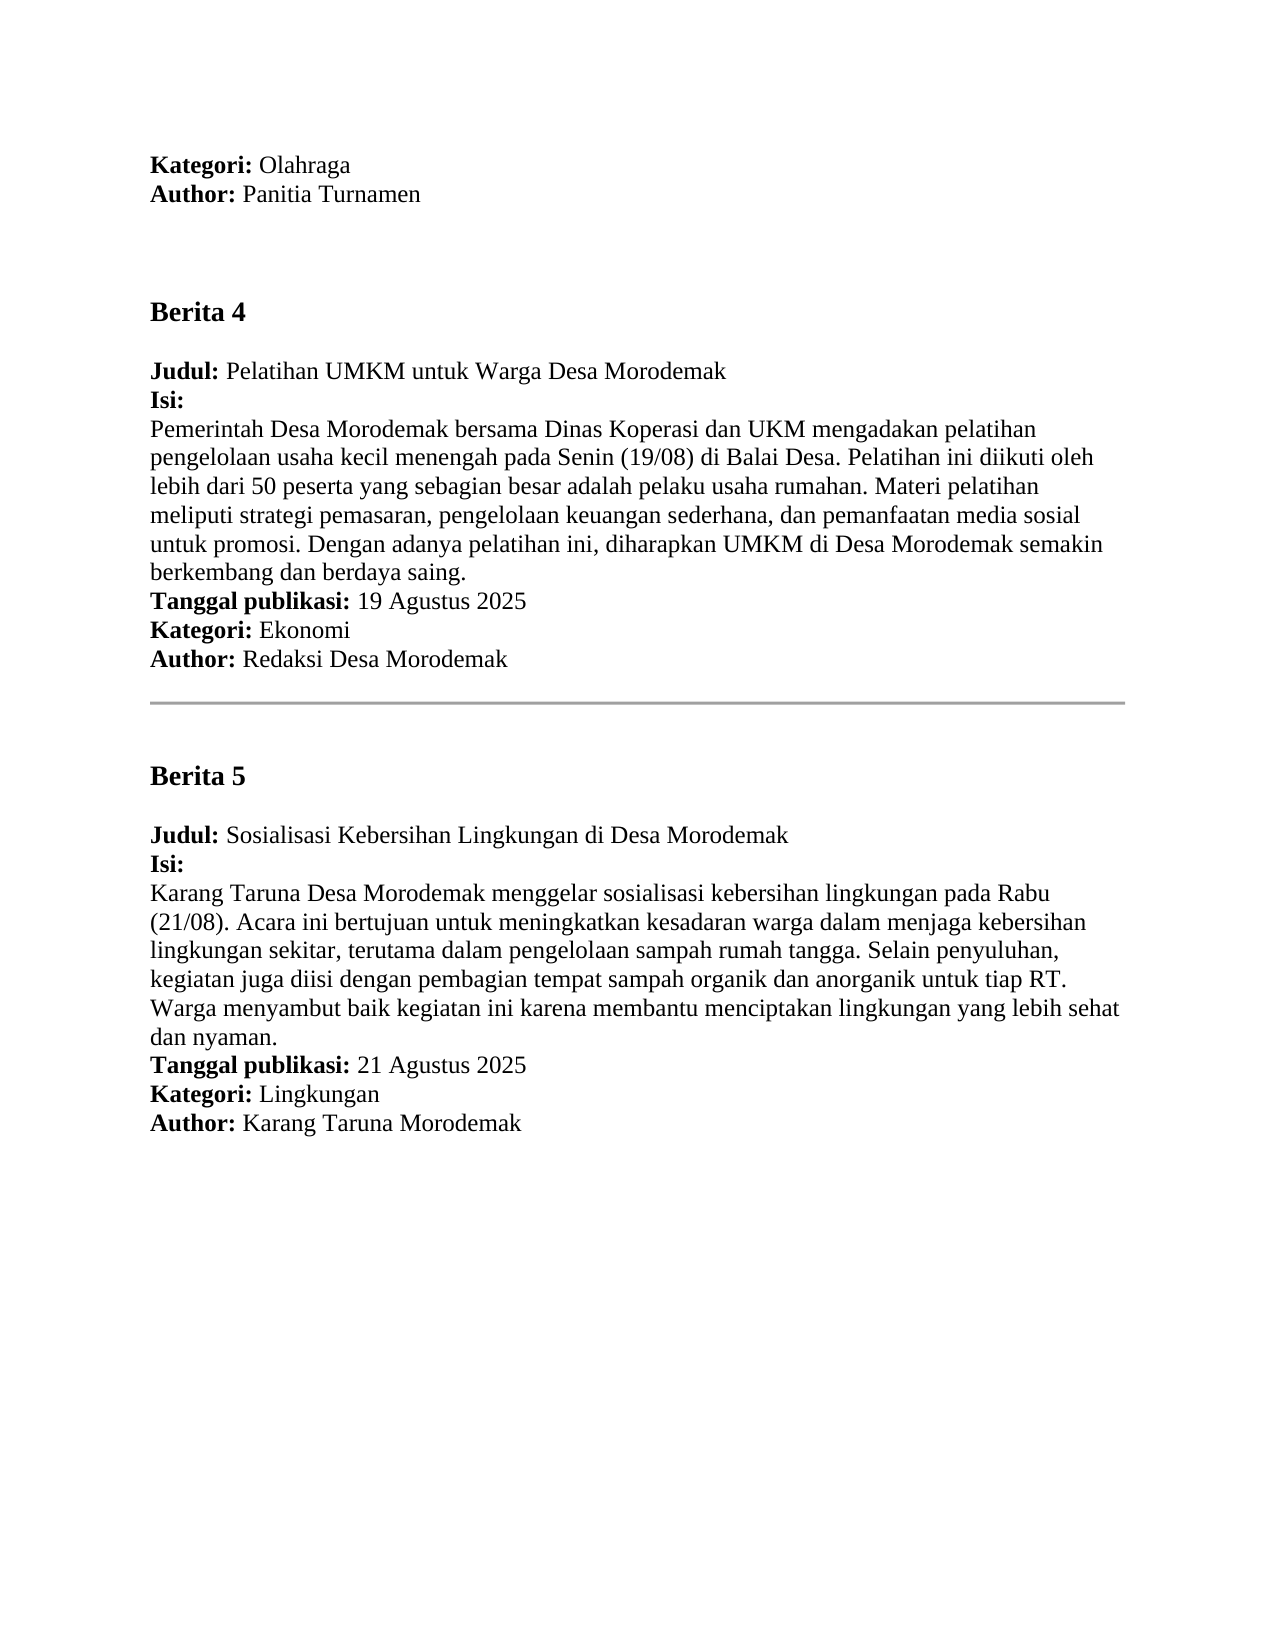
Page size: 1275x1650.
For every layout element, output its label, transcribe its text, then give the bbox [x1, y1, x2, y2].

text Judul: Pelatihan UMKM untuk Warga Desa Morodemak Isi: Pemerintah Desa Morodemak bersama Dinas Koperasi dan UKM mengadakan pelatihan pengelolaan usaha kecil menengah pada Senin (19/08) di Balai Desa. Pelatihan ini diikuti oleh lebih dari 50 peserta yang sebagian besar adalah pelaku usaha rumahan. Materi pelatihan meliputi strategi pemasaran, pengelolaan keuangan sederhana, dan pemanfaatan media sosial untuk promosi. Dengan adanya pelatihan ini, diharapkan UMKM di Desa Morodemak semakin berkembang dan berdaya saing. Tanggal publikasi: 19 Agustus 2025 Kategori: Ekonomi Author: Redaksi Desa Morodemak [150, 356, 1125, 672]
text Judul: Sosialisasi Kebersihan Lingkungan di Desa Morodemak Isi: Karang Taruna Desa Morodemak menggelar sosialisasi kebersihan lingkungan pada Rabu (21/08). Acara ini bertujuan untuk meningkatkan kesadaran warga dalam menjaga kebersihan lingkungan sekitar, terutama dalam pengelolaan sampah rumah tangga. Selain penyuluhan, kegiatan juga diisi dengan pembagian tempat sampah organik dan anorganik untuk tiap RT. Warga menyambut baik kegiatan ini karena membantu menciptakan lingkungan yang lebih sehat dan nyaman. Tanggal publikasi: 21 Agustus 2025 Kategori: Lingkungan Author: Karang Taruna Morodemak [150, 820, 1125, 1137]
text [150, 150, 1125, 207]
text Berita 4 [150, 294, 1125, 327]
text Berita 5 [150, 759, 1125, 791]
